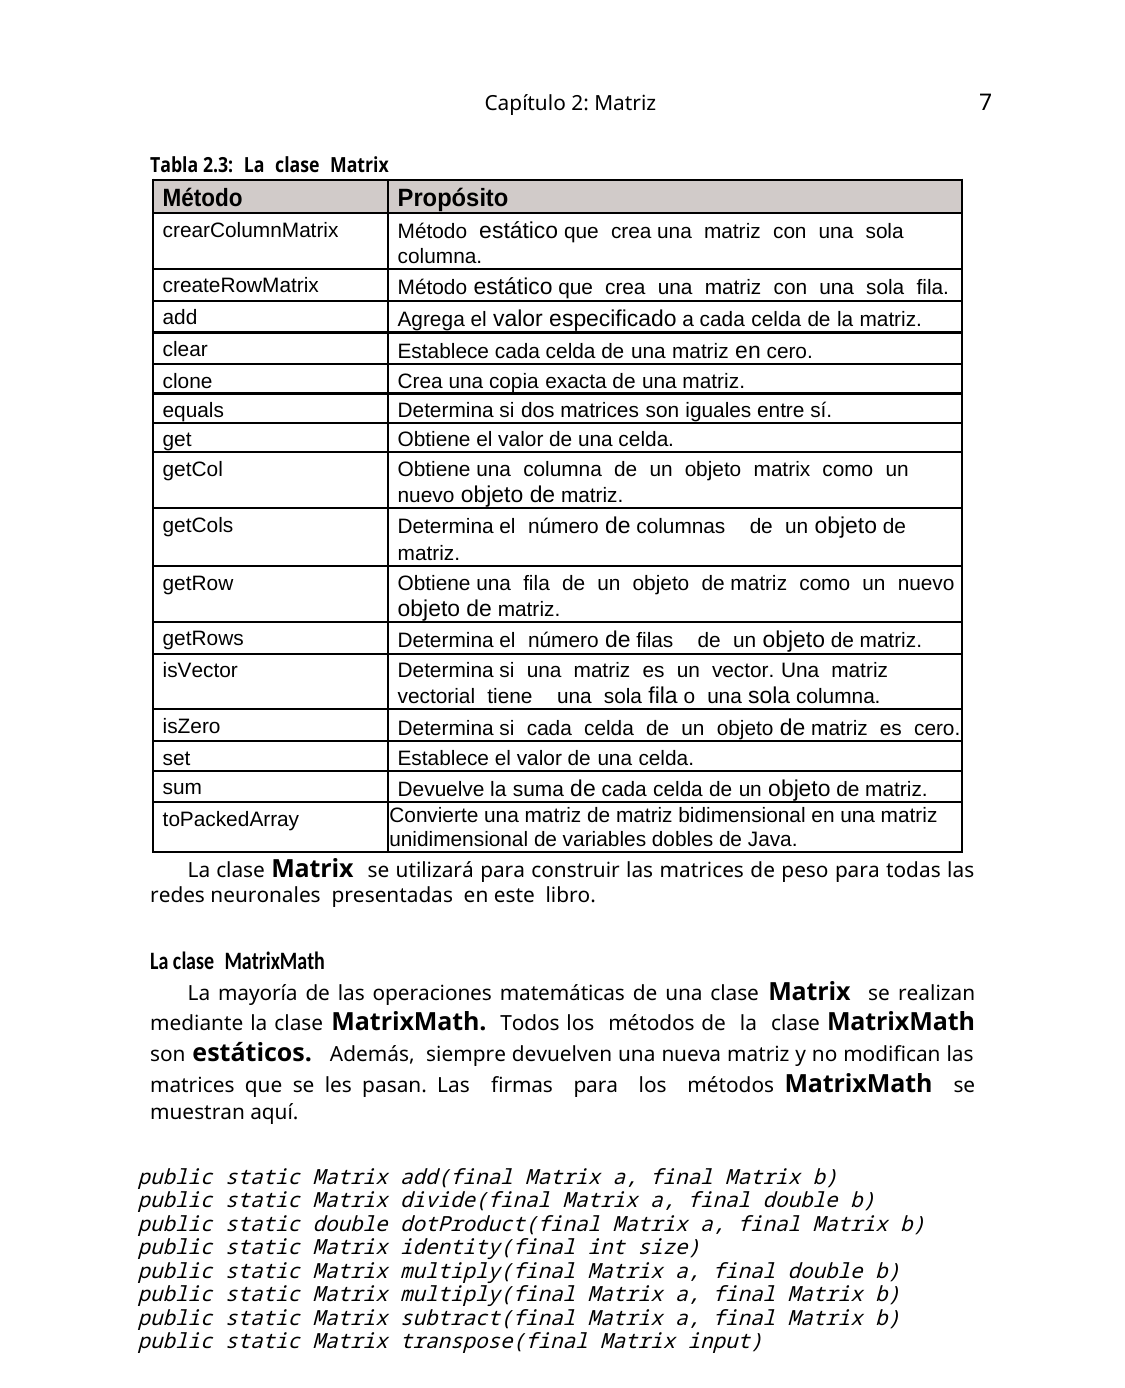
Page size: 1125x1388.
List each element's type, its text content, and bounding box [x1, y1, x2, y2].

table_cell Crea una copia exacta de una matriz. [389, 365, 961, 392]
text public static Matrix divide(final Matrix a, final double b) [137, 1189, 1056, 1212]
table_cell getRows [154, 623, 387, 653]
table_cell Método estático que crea una matriz con una sola columna. [389, 214, 961, 268]
table_header Propósito [389, 181, 961, 212]
text public static Matrix identity(final int size) [137, 1236, 1056, 1259]
table_cell Devuelve la suma de cada celda de un objeto de matriz. [389, 772, 961, 801]
table_cell clone [154, 365, 387, 392]
table_cell Obtiene una fila de un objeto de matriz como un nuevo objeto de matriz. [389, 567, 961, 621]
table_cell getCols [154, 509, 387, 565]
table_cell equals [154, 395, 387, 422]
text public static Matrix multiply(final Matrix a, final Matrix b) [137, 1283, 1056, 1307]
text La mayoría de las operaciones matemáticas de una clase Matrix se realizan mediante la clase MatrixMath. Todos los métodos de la clase MatrixMath son estáticos. Además, siempre devuelven una nueva matriz y no modifican las matrices que se les pasan. Las firmas para los métodos MatrixMath se muestran aquí. [150, 975, 975, 1125]
table_cell sum [154, 772, 387, 801]
table_cell getCol [154, 453, 387, 507]
table_cell Determina si una matriz es un vector. Una matriz vectorial tiene una sola fila o una sola columna. [389, 655, 961, 708]
table_cell Determina si dos matrices son iguales entre sí. [389, 395, 961, 422]
text La clase Matrix se utilizará para construir las matrices de peso para todas las redes neuronales presentadas en este libro. [150, 853, 975, 908]
table_cell clear [154, 334, 387, 363]
table_cell Obtiene el valor de una celda. [389, 424, 961, 451]
table_cell toPackedArray [154, 803, 387, 851]
text Tabla 2.3: La clase Matrix [150, 150, 1056, 179]
table_cell Determina el número de filas de un objeto de matriz. [389, 623, 961, 653]
table_cell isVector [154, 655, 387, 708]
table_cell Establece el valor de una celda. [389, 742, 961, 769]
table_cell Método estático que crea una matriz con una sola fila. [389, 270, 961, 299]
table_cell Obtiene una columna de un objeto matrix como un nuevo objeto de matriz. [389, 453, 961, 507]
text public static Matrix transpose(final Matrix input) [137, 1330, 1056, 1354]
table_cell crearColumnMatrix [154, 214, 387, 268]
text public static Matrix multiply(final Matrix a, final double b) [137, 1259, 1056, 1283]
table_cell getRow [154, 567, 387, 621]
text public static double dotProduct(final Matrix a, final Matrix b) [137, 1212, 1056, 1236]
table_cell add [154, 302, 387, 331]
table_cell Agrega el valor especificado a cada celda de la matriz. [389, 302, 961, 331]
subtitle La clase MatrixMath [150, 945, 1056, 975]
table_cell createRowMatrix [154, 270, 387, 299]
table_cell Determina el número de columnas de un objeto de matriz. [389, 509, 961, 565]
table_header Método [154, 181, 387, 212]
text public static Matrix subtract(final Matrix a, final Matrix b) [137, 1307, 1056, 1330]
table_cell Determina si cada celda de un objeto de matriz es cero. [389, 710, 961, 740]
table_cell get [154, 424, 387, 451]
text public static Matrix add(final Matrix a, final Matrix b) [137, 1165, 1056, 1189]
table_cell isZero [154, 710, 387, 740]
table_cell Establece cada celda de una matriz en cero. [389, 334, 961, 363]
table_cell set [154, 742, 387, 769]
table_cell Convierte una matriz de matriz bidimensional en una matriz unidimensional de variables dobles de Java. [389, 803, 961, 851]
